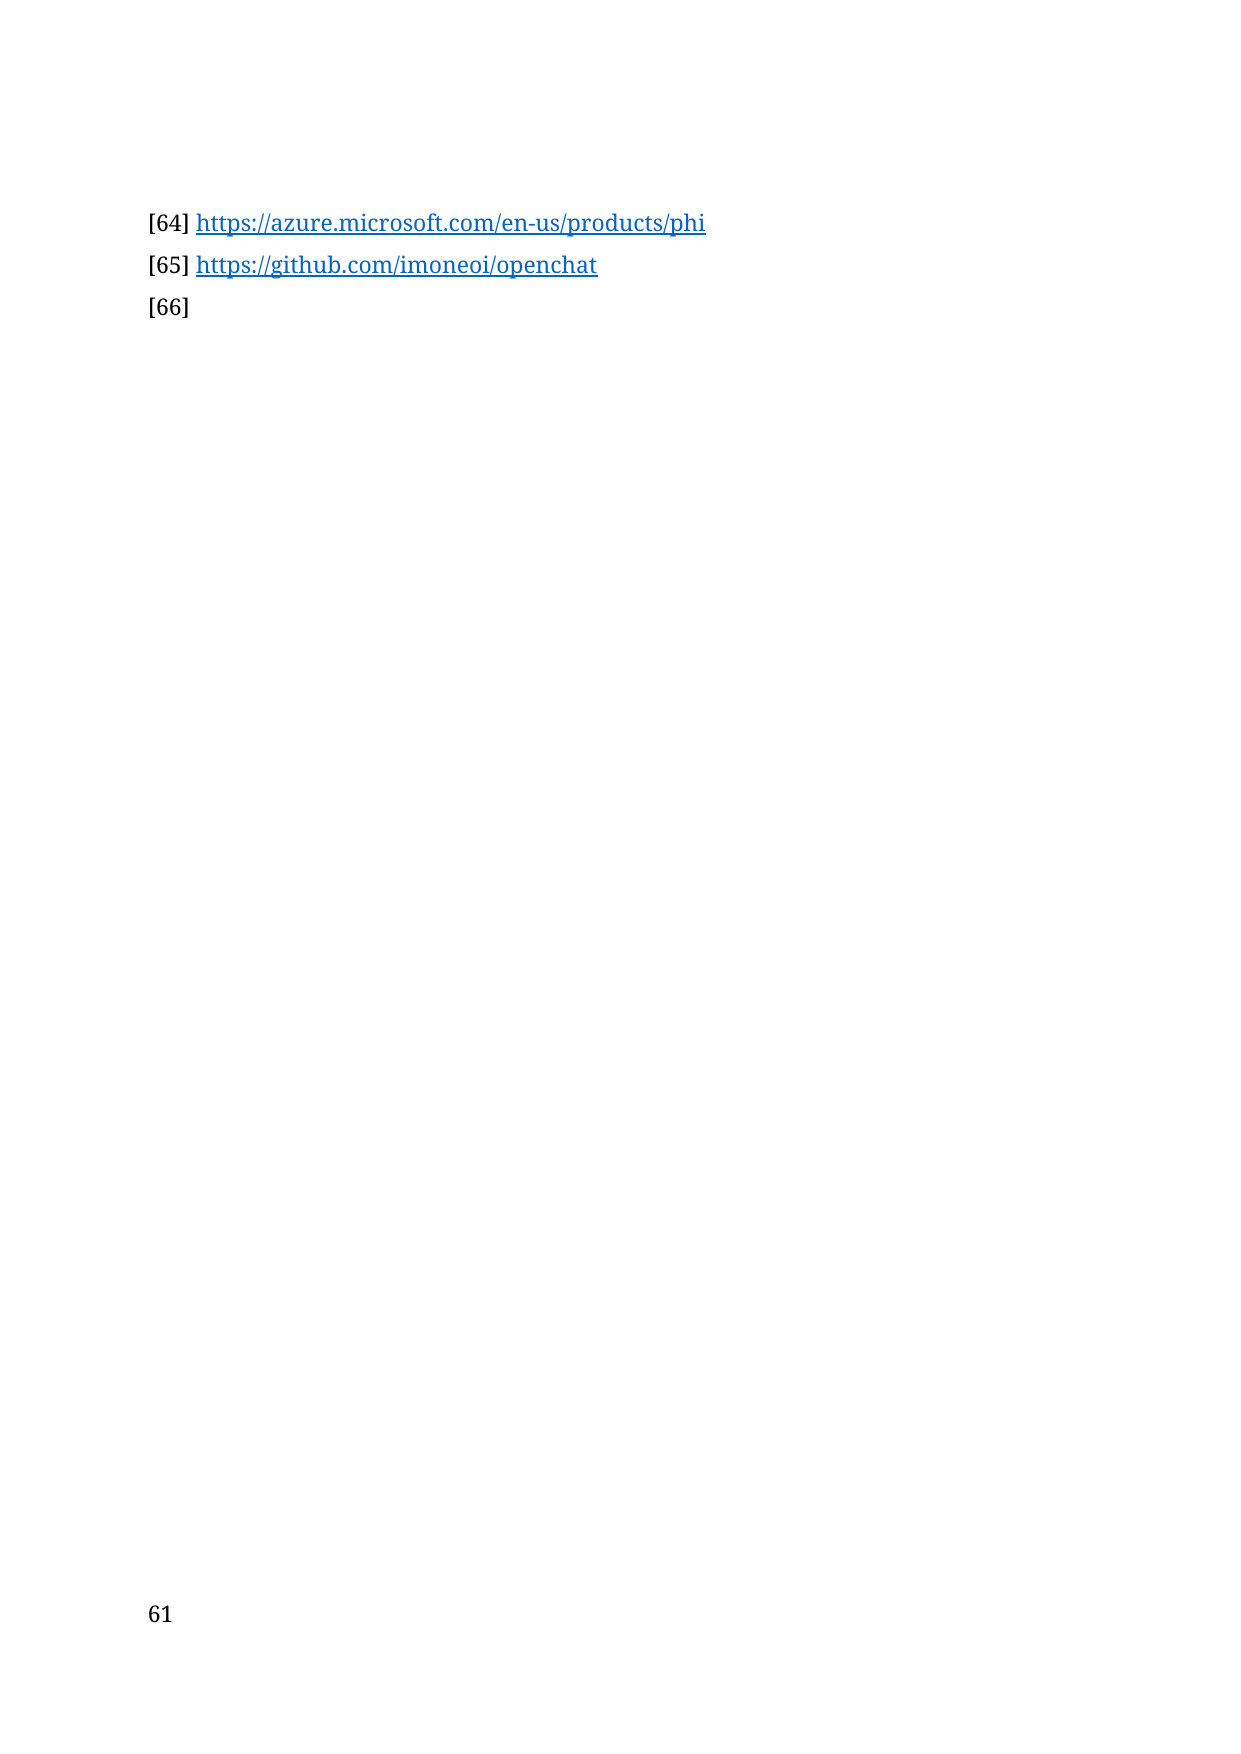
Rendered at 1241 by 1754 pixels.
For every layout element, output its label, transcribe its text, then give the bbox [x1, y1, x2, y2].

text [64] https://azure.microsoft.com/en-us/products/phi [148, 207, 1092, 238]
text [65] https://github.com/imoneoi/openchat [148, 249, 1092, 280]
text [66] [148, 291, 1092, 322]
